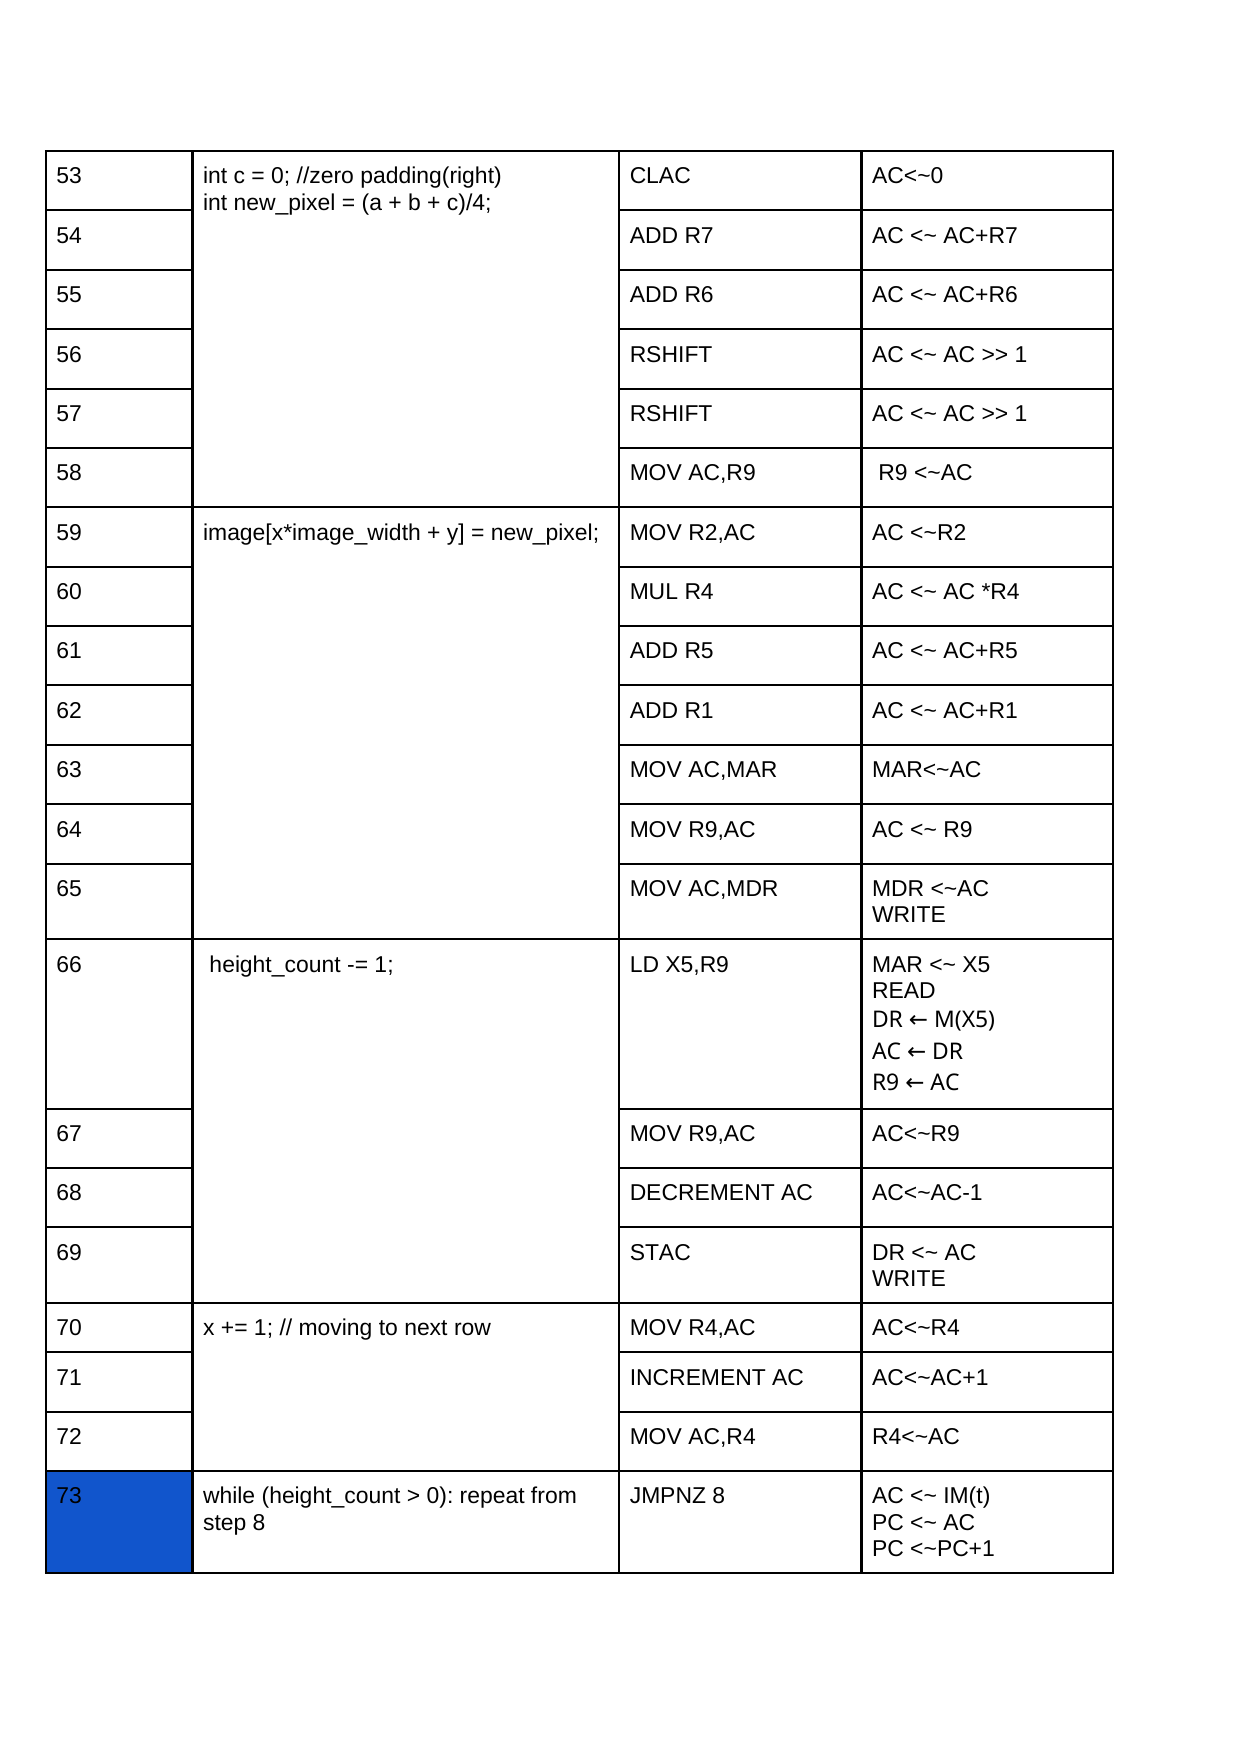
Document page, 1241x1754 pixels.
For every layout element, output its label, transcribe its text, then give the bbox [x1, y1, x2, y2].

table_cell MAR<~AC [863, 746, 1112, 803]
table_cell AC<~AC+1 [863, 1353, 1112, 1411]
table_cell 56 [47, 330, 191, 387]
table_cell 68 [47, 1169, 191, 1226]
table_cell AC <~ AC+R7 [863, 211, 1112, 269]
table_cell MOV R4,AC [620, 1304, 860, 1351]
table_cell AC <~R2 [863, 508, 1112, 566]
table_cell AC <~ AC+R6 [863, 271, 1112, 328]
table_cell AC<~AC-1 [863, 1169, 1112, 1226]
table_cell 53 [47, 152, 191, 209]
table_cell AC <~ AC >> 1 [863, 390, 1112, 447]
table_cell 65 [47, 865, 191, 938]
table_cell RSHIFT [620, 390, 860, 447]
table_cell 60 [47, 568, 191, 625]
table_cell 72 [47, 1413, 191, 1470]
table_cell MOV AC,R4 [620, 1413, 860, 1470]
table_cell MAR <~ X5 READ DR ← M(X5) AC ← DR R9 ← AC [863, 940, 1112, 1107]
table_cell AC <~ AC+R1 [863, 686, 1112, 744]
table_cell DR <~ AC WRITE [863, 1228, 1112, 1302]
table_cell ADD R1 [620, 686, 860, 744]
table_cell ADD R6 [620, 271, 860, 328]
table_cell MOV R9,AC [620, 1110, 860, 1167]
table_cell 54 [47, 211, 191, 269]
table_cell image[x*image_width + y] = new_pixel; [194, 508, 618, 938]
table_cell ADD R7 [620, 211, 860, 269]
table_cell MOV AC,MAR [620, 746, 860, 803]
table_cell MUL R4 [620, 568, 860, 625]
table_cell 59 [47, 508, 191, 566]
table_cell MOV R9,AC [620, 805, 860, 862]
table_cell INCREMENT AC [620, 1353, 860, 1411]
table_cell RSHIFT [620, 330, 860, 387]
table_cell JMPNZ 8 [620, 1472, 860, 1572]
table_cell 58 [47, 449, 191, 506]
table_cell int c = 0; //zero padding(right) int new_pixel = (a + b + c)/4; [194, 152, 618, 506]
table_cell ADD R5 [620, 627, 860, 684]
table_cell 61 [47, 627, 191, 684]
table_cell 66 [47, 940, 191, 1107]
table_cell CLAC [620, 152, 860, 209]
table_cell 67 [47, 1110, 191, 1167]
table_cell 63 [47, 746, 191, 803]
table_cell AC<~0 [863, 152, 1112, 209]
table_cell LD X5,R9 [620, 940, 860, 1107]
table_cell DECREMENT AC [620, 1169, 860, 1226]
table_cell AC<~R4 [863, 1304, 1112, 1351]
table_cell 70 [47, 1304, 191, 1351]
table_cell AC <~ AC+R5 [863, 627, 1112, 684]
table_cell 62 [47, 686, 191, 744]
table_cell 55 [47, 271, 191, 328]
table_cell R9 <~AC [863, 449, 1112, 506]
table_cell AC <~ IM(t) PC <~ AC PC <~PC+1 [863, 1472, 1112, 1572]
table_cell 57 [47, 390, 191, 447]
table_cell MOV AC,MDR [620, 865, 860, 938]
table_cell MOV AC,R9 [620, 449, 860, 506]
table_cell AC<~R9 [863, 1110, 1112, 1167]
table_cell x += 1; // moving to next row [194, 1304, 618, 1470]
table_cell AC <~ AC >> 1 [863, 330, 1112, 387]
table_cell STAC [620, 1228, 860, 1302]
table_cell MOV R2,AC [620, 508, 860, 566]
table_cell while (height_count > 0): repeat from step 8 [194, 1472, 618, 1572]
table_cell 73 [47, 1472, 191, 1572]
table_cell AC <~ AC *R4 [863, 568, 1112, 625]
table_cell AC <~ R9 [863, 805, 1112, 862]
table_cell MDR <~AC WRITE [863, 865, 1112, 938]
table_cell 64 [47, 805, 191, 862]
table_cell 71 [47, 1353, 191, 1411]
table_cell height_count -= 1; [194, 940, 618, 1302]
table_cell R4<~AC [863, 1413, 1112, 1470]
table_cell 69 [47, 1228, 191, 1302]
